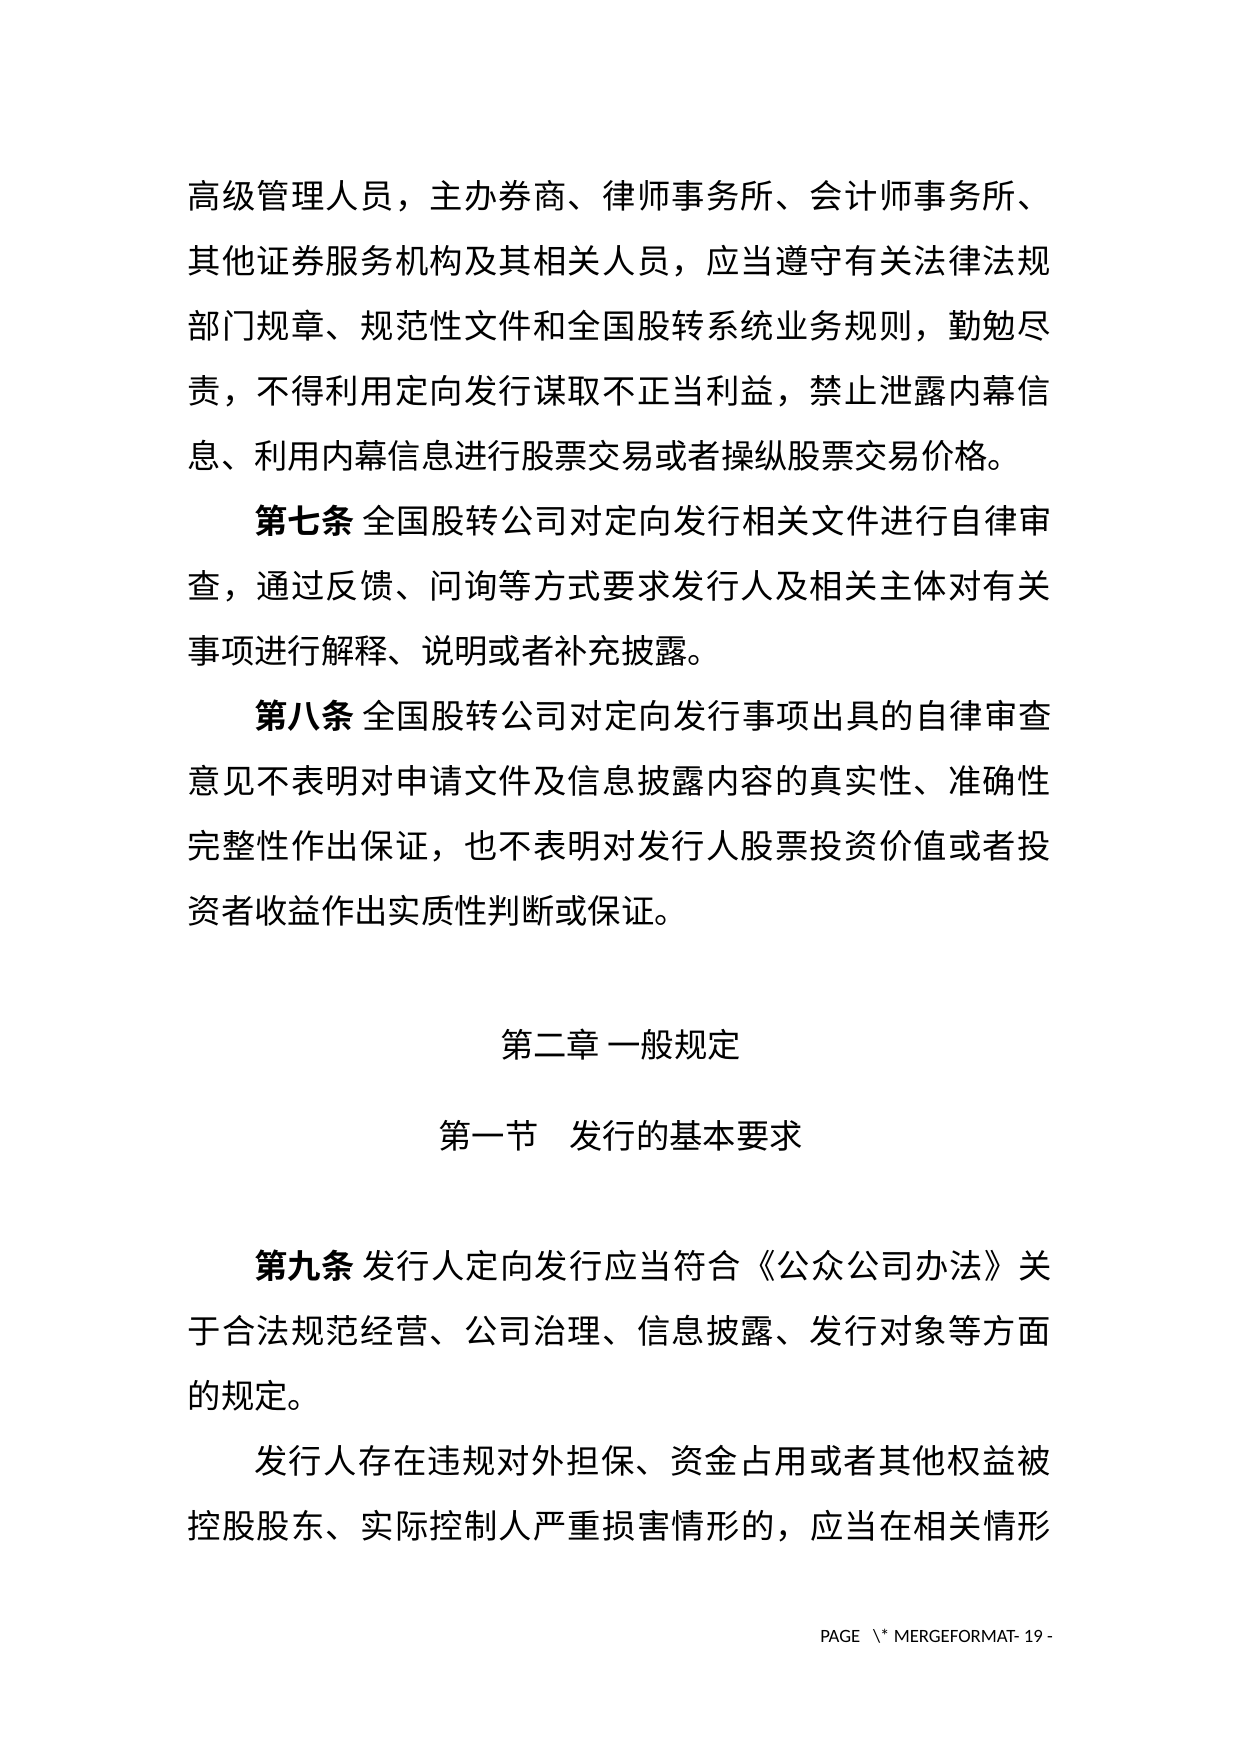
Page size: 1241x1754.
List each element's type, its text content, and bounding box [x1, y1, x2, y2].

list 全国股转公司对定向发行事项出具的自律审查意见不表明对申请文件及信息披露内容的真实性、准确性、完整性作出保证，也不表明对发行人股票投资价值或者投资者收益作出实质性判断或保证。 [187, 682, 1053, 942]
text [187, 1427, 1053, 1557]
list 发行的基本要求 [187, 1102, 1053, 1167]
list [187, 162, 1053, 487]
list 全国股转公司对定向发行相关文件进行自律审查，通过反馈、问询等方式要求发行人及相关主体对有关事项进行解释、说明或者补充披露。 [187, 487, 1053, 682]
list 发行人定向发行应当符合《公众公司办法》关于合法规范经营、公司治理、信息披露、发行对象等方面的规定。 [187, 1232, 1053, 1427]
text 第二章 一般规定 [187, 1007, 1053, 1069]
